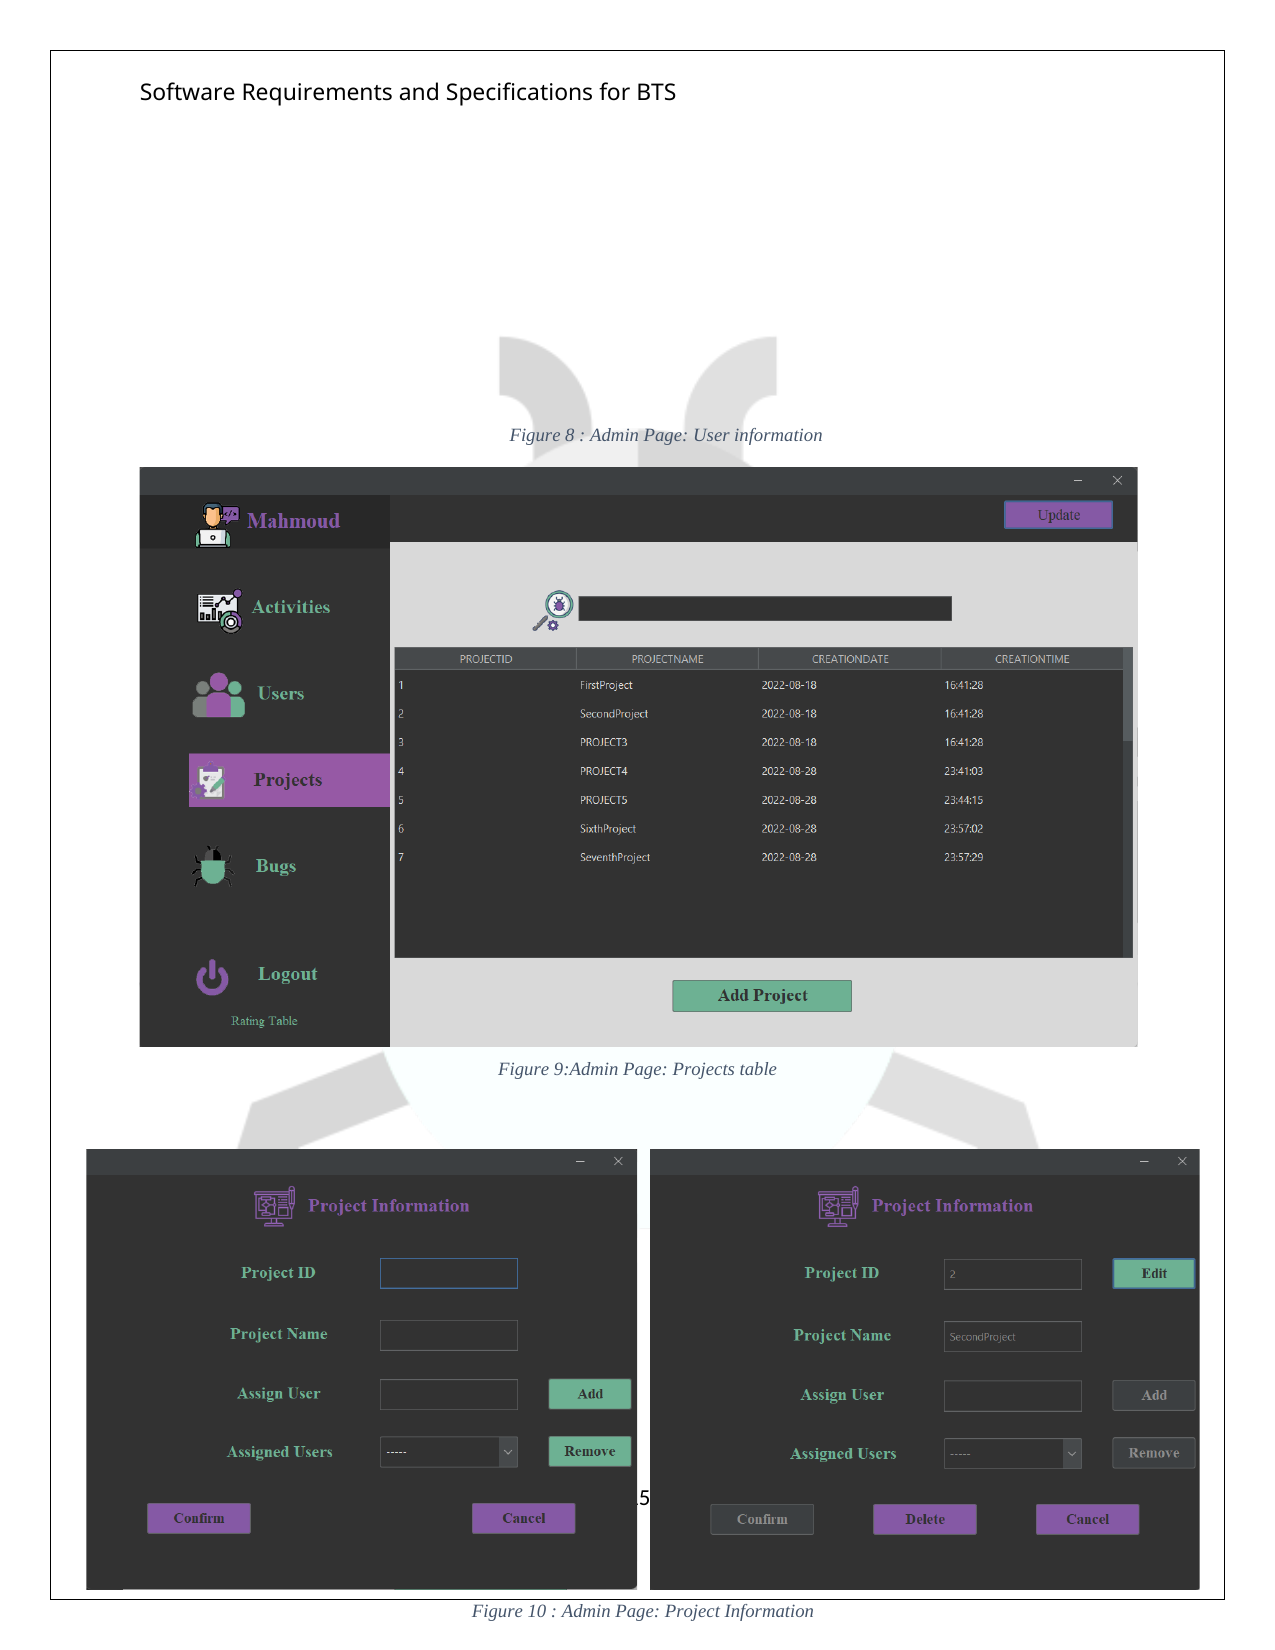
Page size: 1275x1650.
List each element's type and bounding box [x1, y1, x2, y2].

picture [139, 467, 1138, 1047]
picture [650, 1149, 1200, 1590]
picture [86, 1149, 638, 1590]
